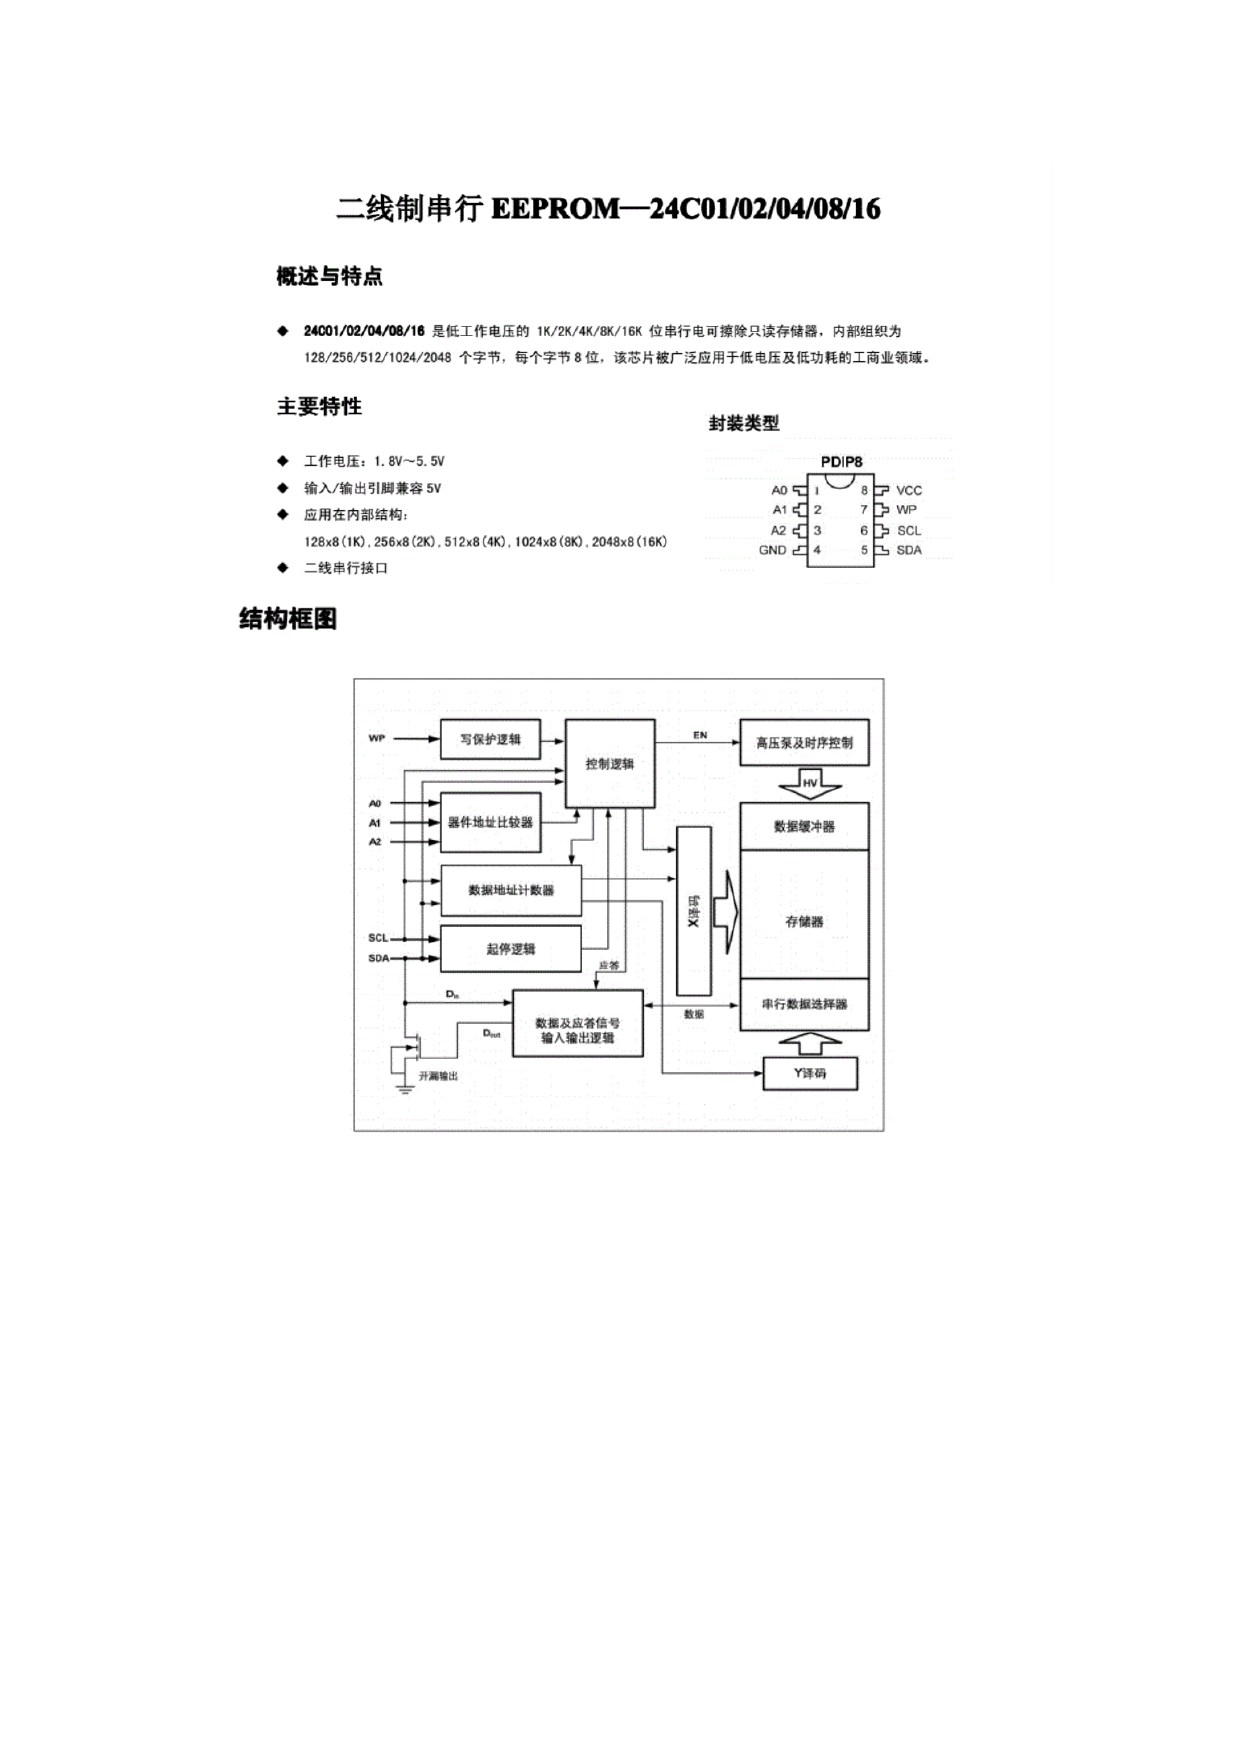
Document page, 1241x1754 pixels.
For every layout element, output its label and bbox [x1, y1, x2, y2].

picture [187, 162, 1053, 1148]
